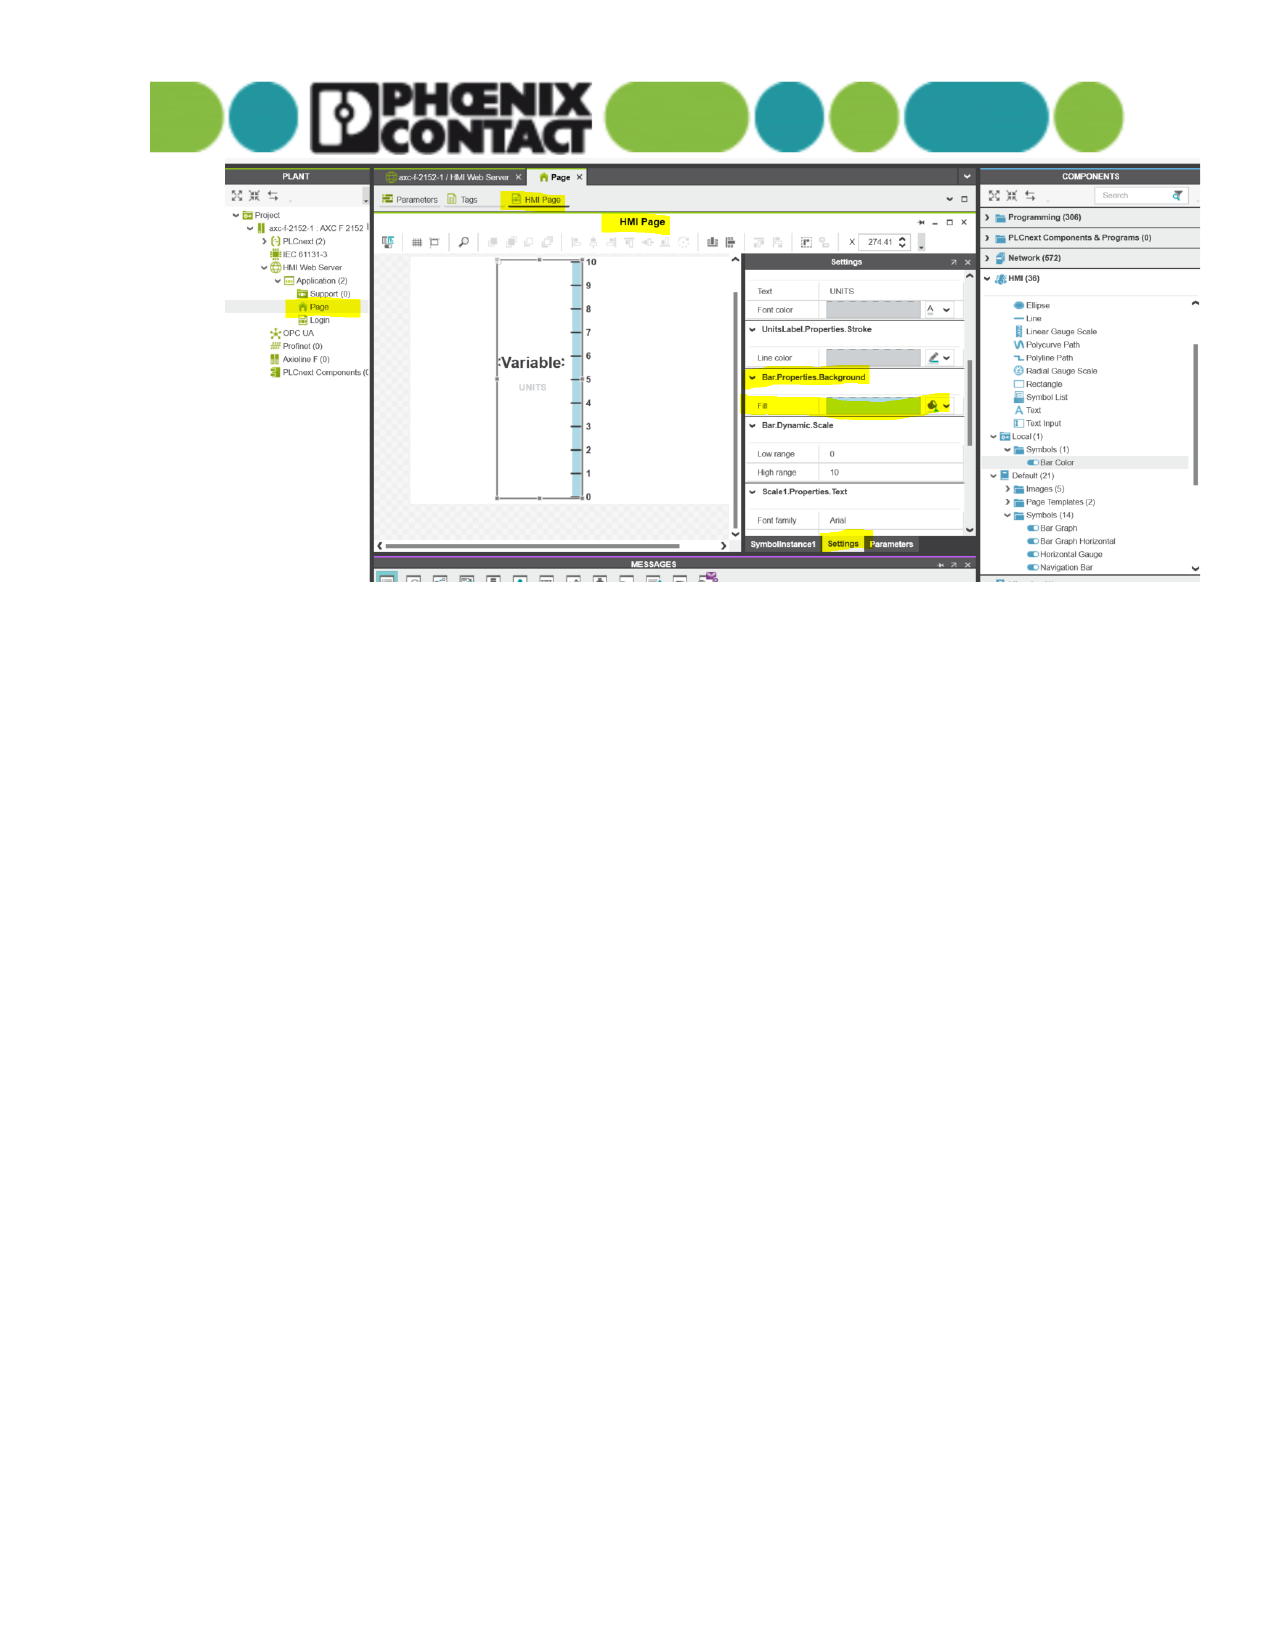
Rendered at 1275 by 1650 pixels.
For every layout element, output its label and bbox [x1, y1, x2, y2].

picture [150, 75, 1200, 582]
